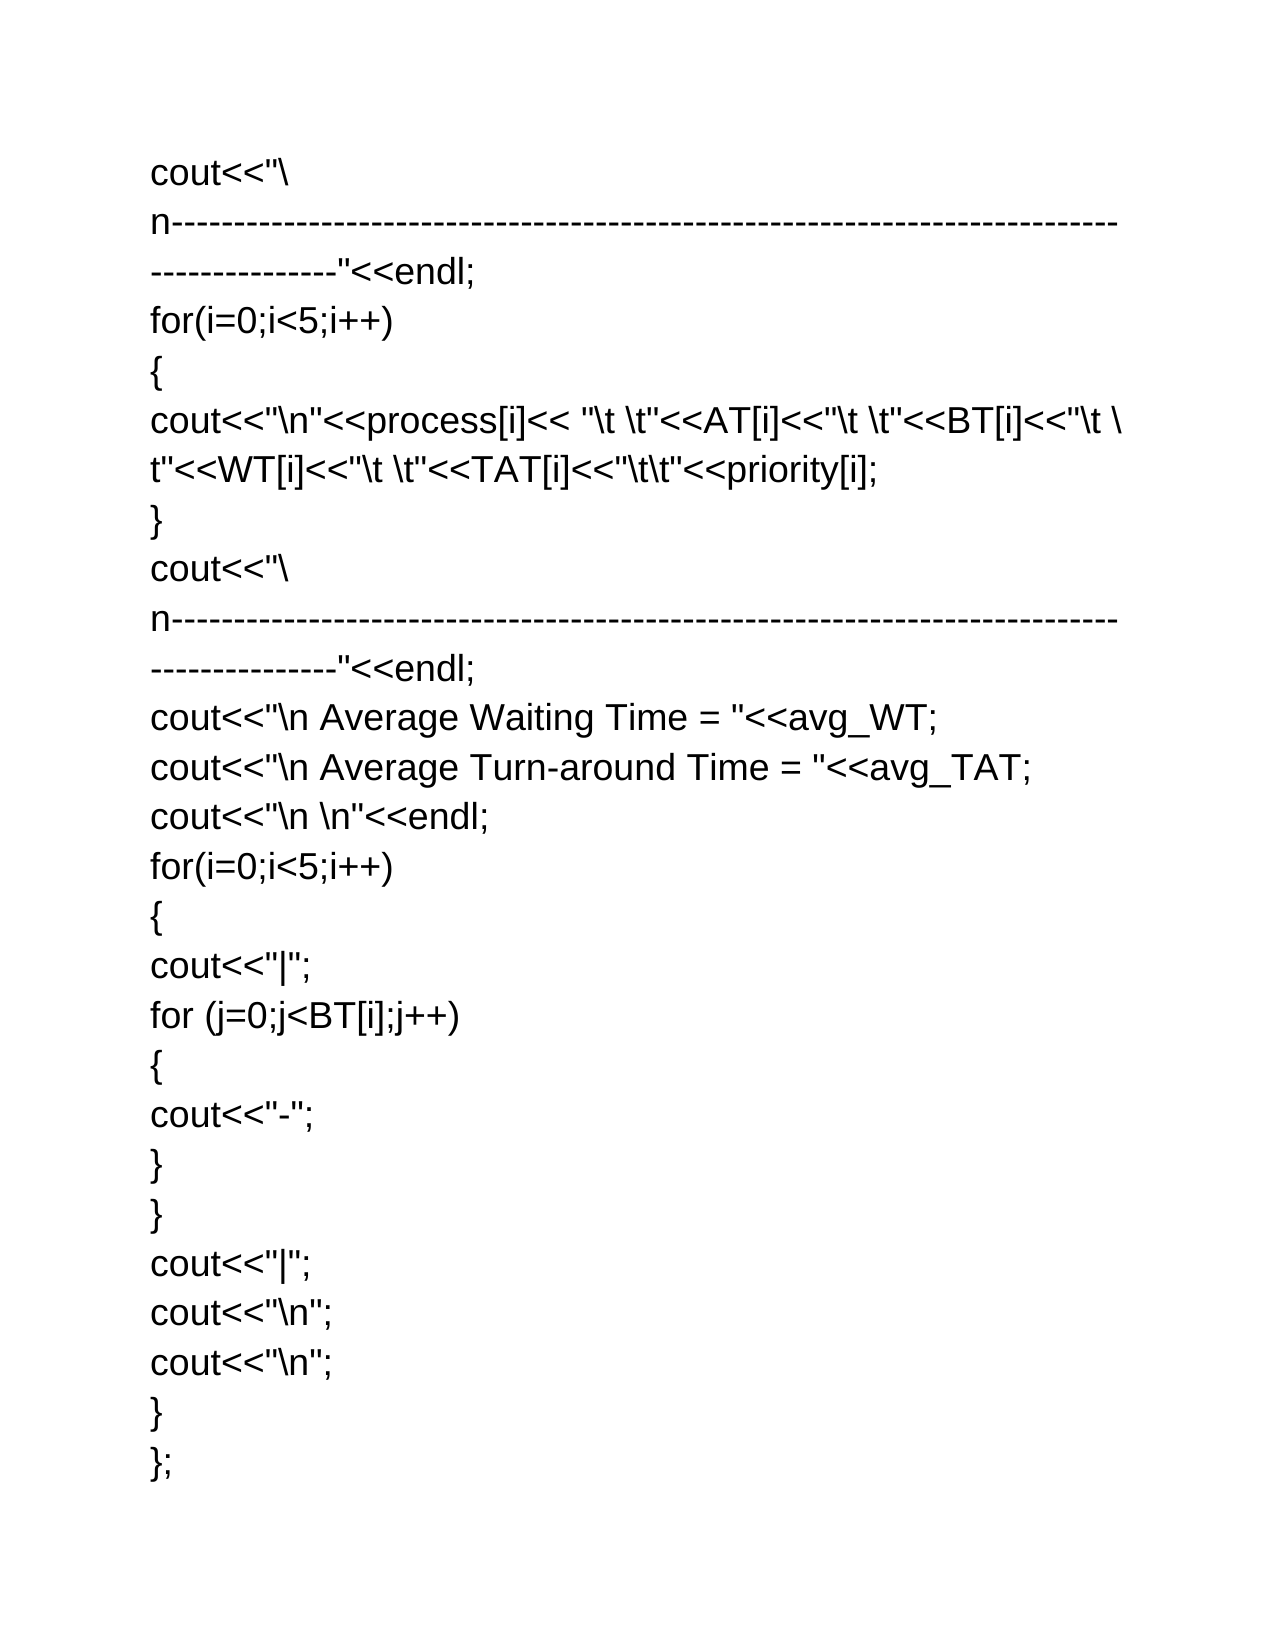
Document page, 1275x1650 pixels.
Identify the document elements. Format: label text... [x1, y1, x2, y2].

text cout<<"\n-------------------------------------------------------------------------------------------"<<endl; [150, 547, 1125, 689]
text cout<<"\n \n"<<endl; [150, 794, 1125, 838]
text cout<<"\n"; [150, 1290, 1125, 1333]
text cout<<"\n-------------------------------------------------------------------------------------------"<<endl; [150, 150, 1125, 292]
text } [150, 1389, 1125, 1433]
text { [150, 348, 1125, 391]
text cout<<"|"; [150, 1241, 1125, 1284]
text for(i=0;i<5;i++) [150, 299, 1125, 342]
text cout<<"-"; [150, 1092, 1125, 1135]
text for(i=0;i<5;i++) [150, 844, 1125, 887]
text cout<<"\n"; [150, 1340, 1125, 1383]
text { [150, 894, 1125, 937]
text for (j=0;j<BT[i];j++) [150, 993, 1125, 1036]
text cout<<"\n"<<process[i]<< "\t \t"<<AT[i]<<"\t \t"<<BT[i]<<"\t \t"<<WT[i]<<"\t \t"<<TAT[i]<<"\t\t"<<priority[i]; [150, 398, 1125, 491]
text cout<<"|"; [150, 943, 1125, 986]
text } [150, 1142, 1125, 1185]
text }; [150, 1439, 1125, 1482]
text } [150, 1191, 1125, 1234]
text } [150, 497, 1125, 540]
text cout<<"\n Average Turn-around Time = "<<avg_TAT; [150, 745, 1125, 788]
text { [150, 1042, 1125, 1086]
text cout<<"\n Average Waiting Time = "<<avg_WT; [150, 695, 1125, 738]
